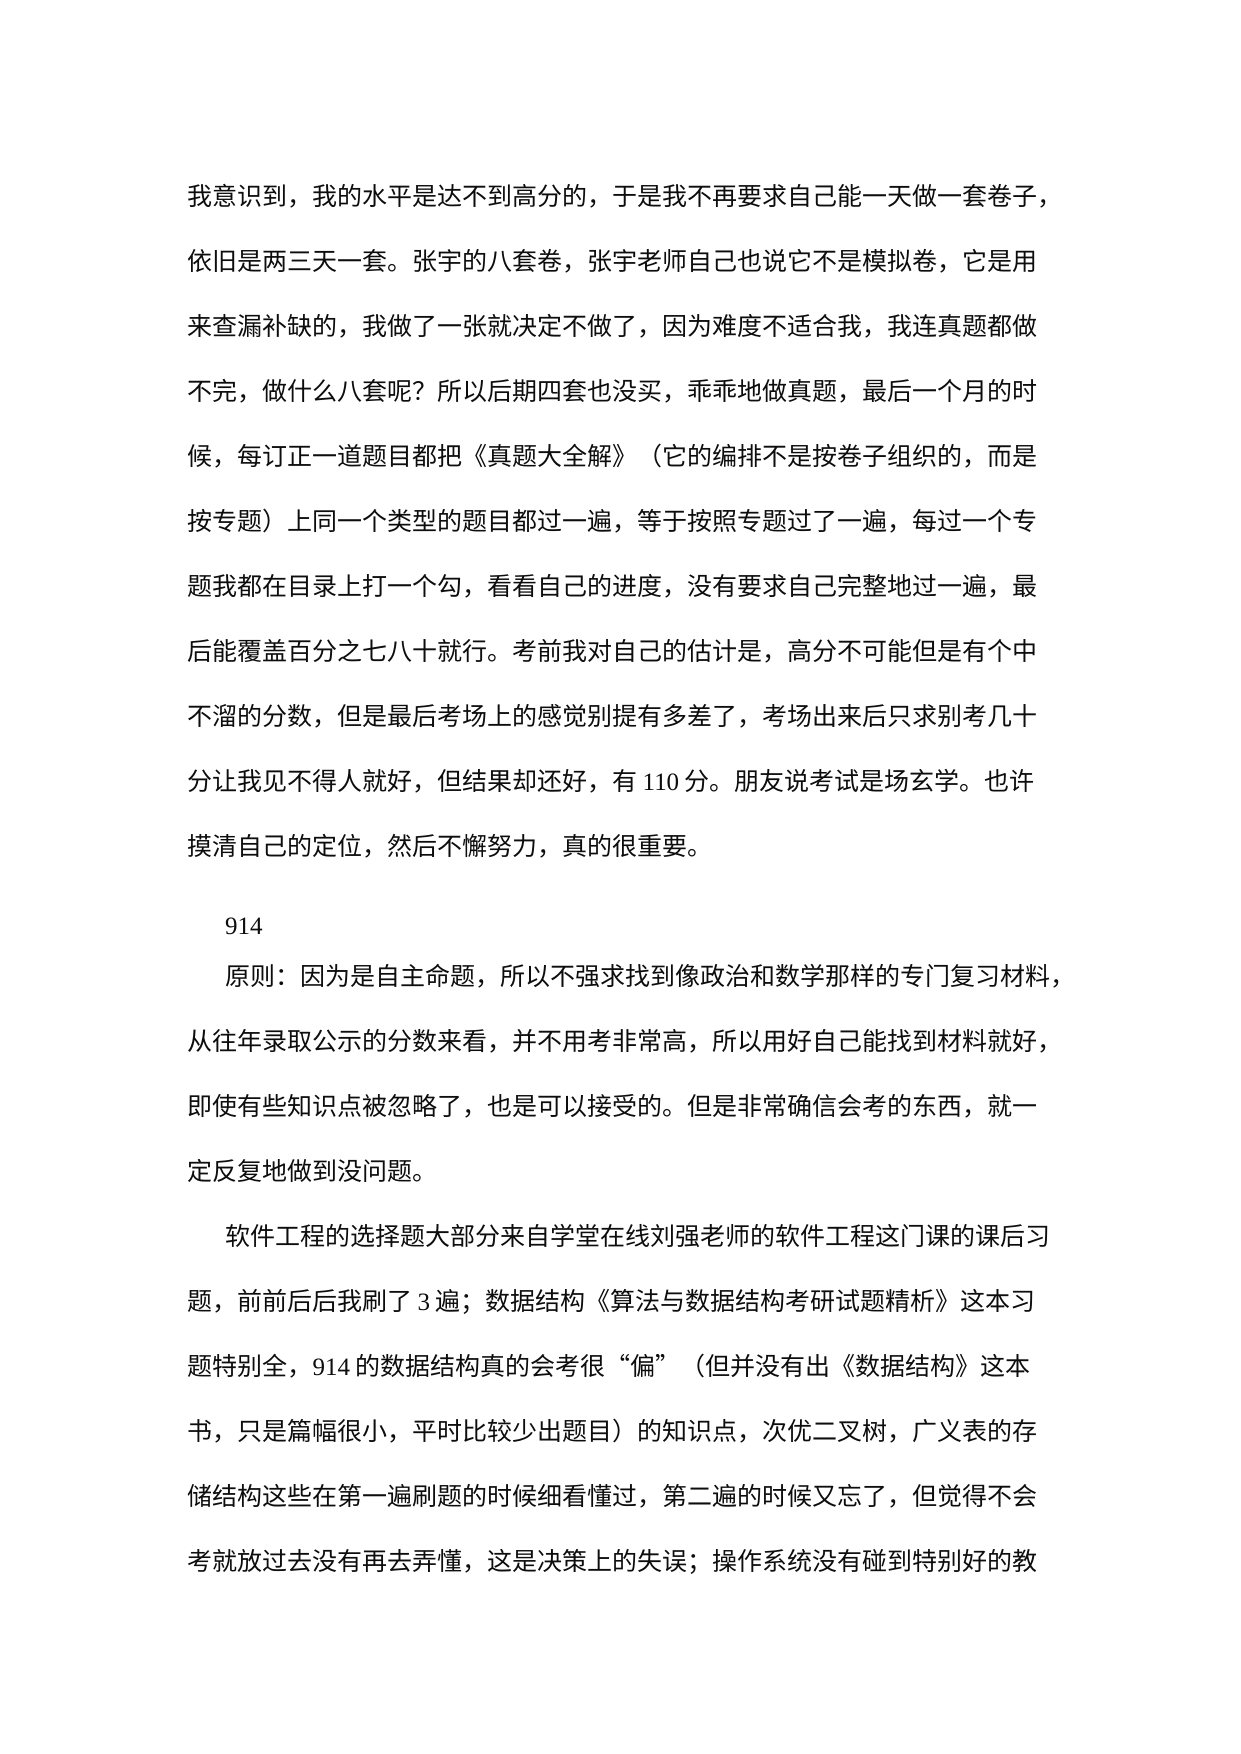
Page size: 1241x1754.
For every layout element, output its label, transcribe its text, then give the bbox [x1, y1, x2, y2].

text 原则：因为是自主命题，所以不强求找到像政治和数学那样的专门复习材料，从往年录取公示的分数来看，并不用考非常高，所以用好自己能找到材料就好，即使有些知识点被忽略了，也是可以接受的。但是非常确信会考的东西，就一定反复地做到没问题。 [187, 942, 1053, 1202]
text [187, 1202, 1053, 1592]
text 914 [187, 909, 1053, 942]
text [187, 162, 1053, 877]
